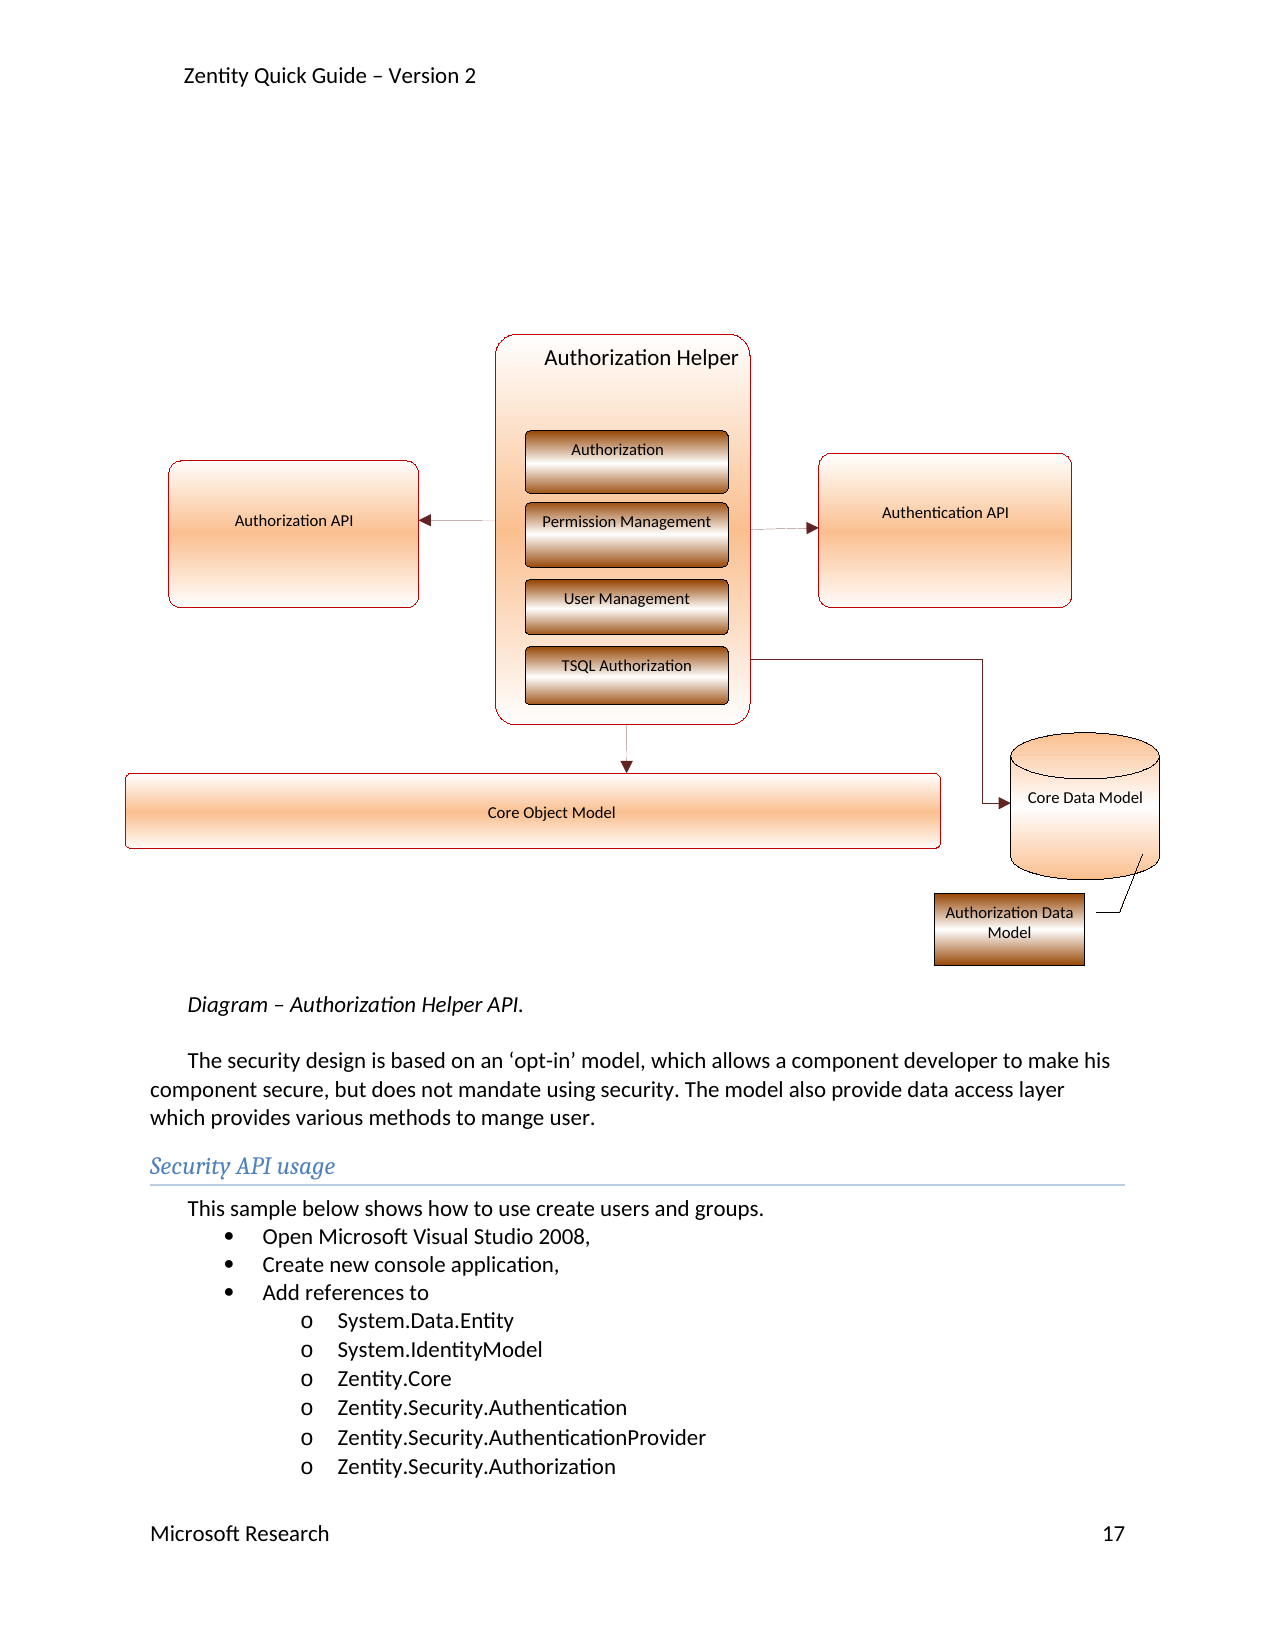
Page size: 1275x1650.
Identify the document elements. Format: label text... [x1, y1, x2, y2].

list Zentity.Security.Authentication [300, 1393, 1125, 1423]
list Open Microsoft Visual Studio 2008, [225, 1222, 1125, 1250]
list System.Data.Entity [300, 1306, 1125, 1335]
list System.IdentityModel [300, 1335, 1125, 1364]
list Create new console application, [225, 1250, 1125, 1278]
text Diagram – Authorization Helper API. [150, 991, 1125, 1019]
text The security design is based on an ‘opt-in’ model, which allows a component developer to make component secure, but does not mandate using security. The model also vide data access layer which vides various hods to mange u. [150, 1047, 1125, 1131]
subtitle Security API usage [150, 1152, 1125, 1184]
list Zentity.Security.Authenticationvider [300, 1423, 1125, 1452]
list Zentity.Security.Authorization [300, 1452, 1125, 1481]
list Zentity.Core [300, 1364, 1125, 1393]
text T sample below shows how to use create us and groups. [150, 1194, 1125, 1222]
list Add references to [225, 1278, 1125, 1306]
